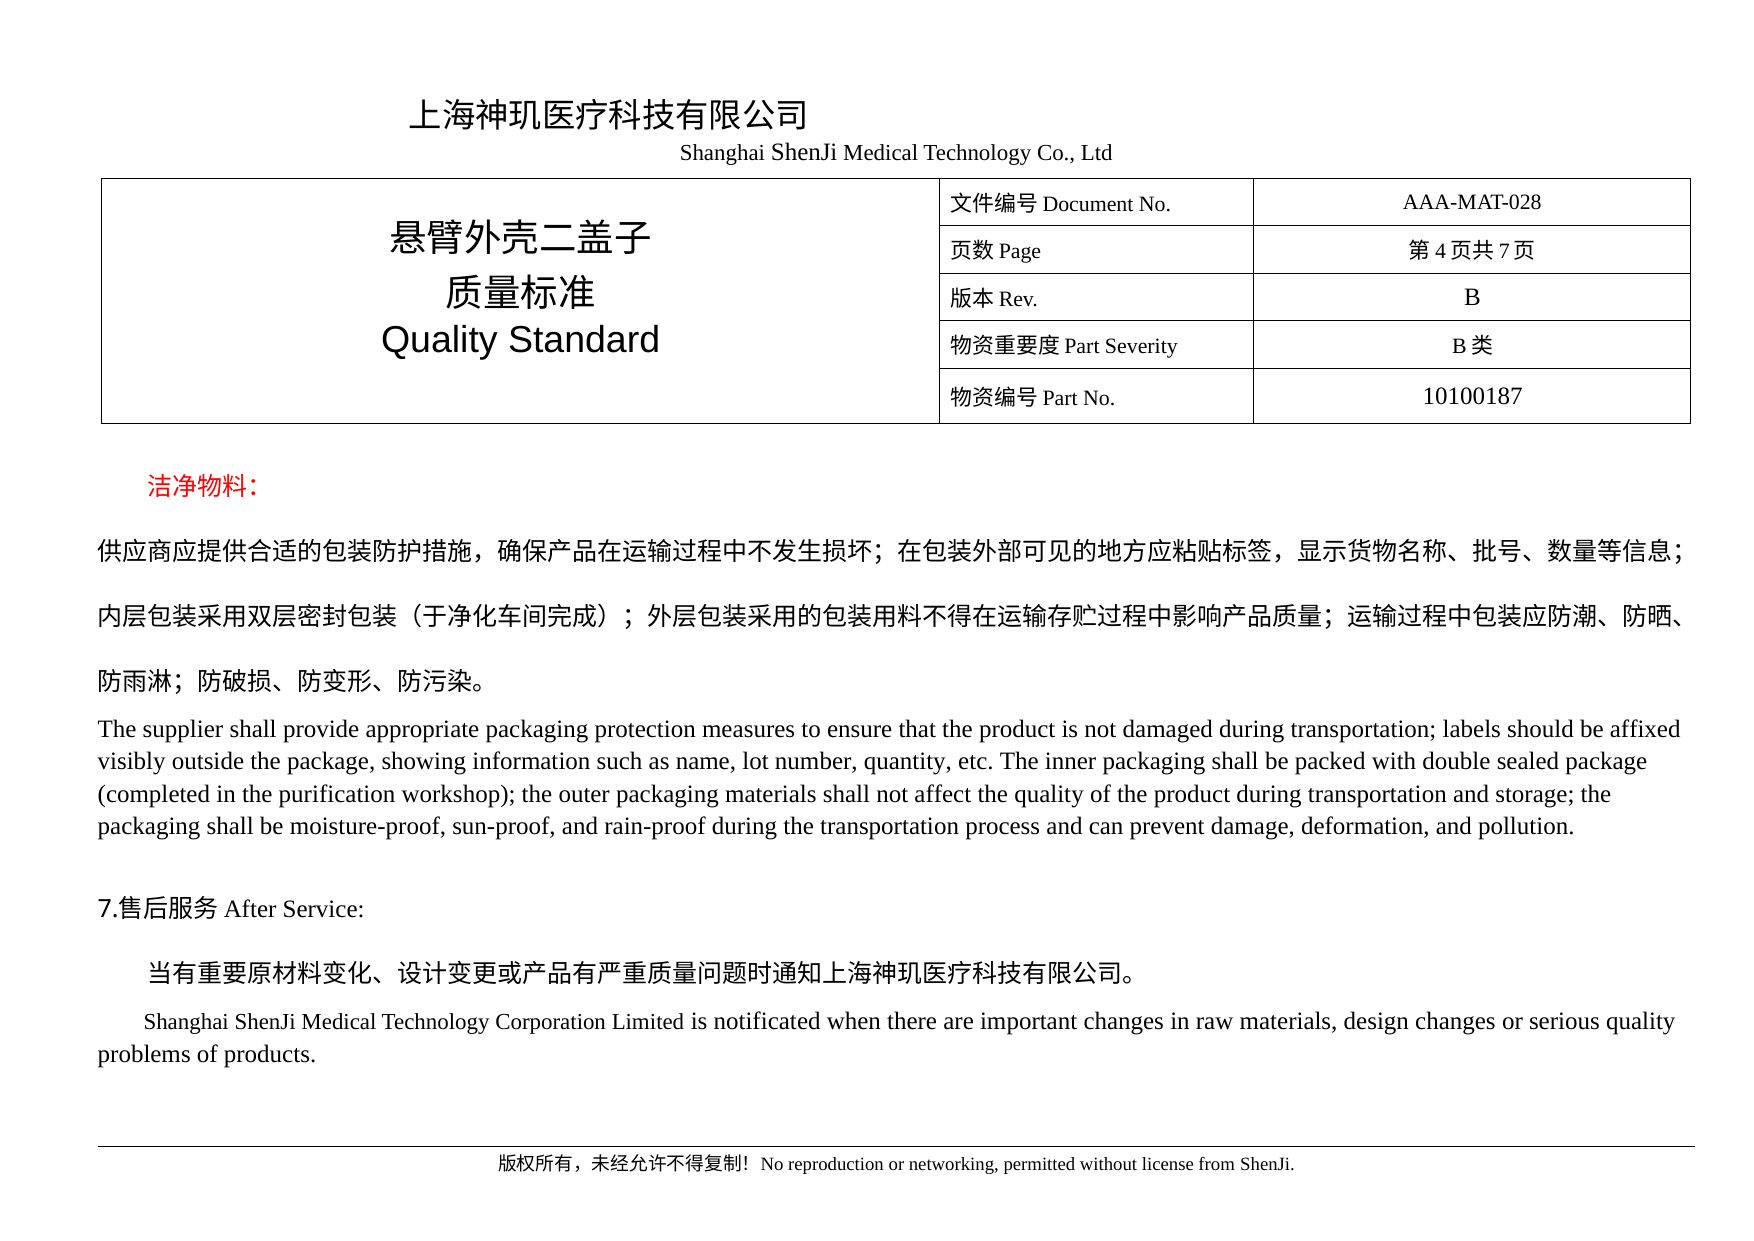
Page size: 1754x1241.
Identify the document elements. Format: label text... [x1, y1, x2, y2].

text 当有重要原材料变化、设计变更或产品有严重质量问题时通知上海神玑医疗科技有限公司。 [97, 939, 1711, 1004]
text Shanghai ShenJi Medical Technology Corporation Limited is notificated when there are important changes in raw materials, design changes or serious quality problems of products. [97, 1004, 1695, 1069]
text The supplier shall provide appropriate packaging protection measures to ensure that the product is not damaged during transportation; labels should be affixed visibly outside the package, showing information such as name, lot number, quantity, etc. The inner packaging shall be packed with double sealed package (completed in the purification workshop); the outer packaging materials shall not affect the quality of the product during transportation and storage; the packaging shall be moisture-proof, sun-proof, and rain-proof during the transportation process and can prevent damage, deformation, and pollution. [97, 712, 1695, 842]
text 供应商应提供合适的包装防护措施，确保产品在运输过程中不发生损坏；在包装外部可见的地方应粘贴标签，显示货物名称、批号、数量等信息；内层包装采用双层密封包装（于净化车间完成）；外层包装采用的包装用料不得在运输存贮过程中影响产品质量；运输过程中包装应防潮、防晒、防雨淋；防破损、防变形、防污染。 [97, 517, 1695, 712]
text 洁净物料： [97, 452, 1695, 517]
text 7.售后服务After Service: [97, 874, 1681, 939]
